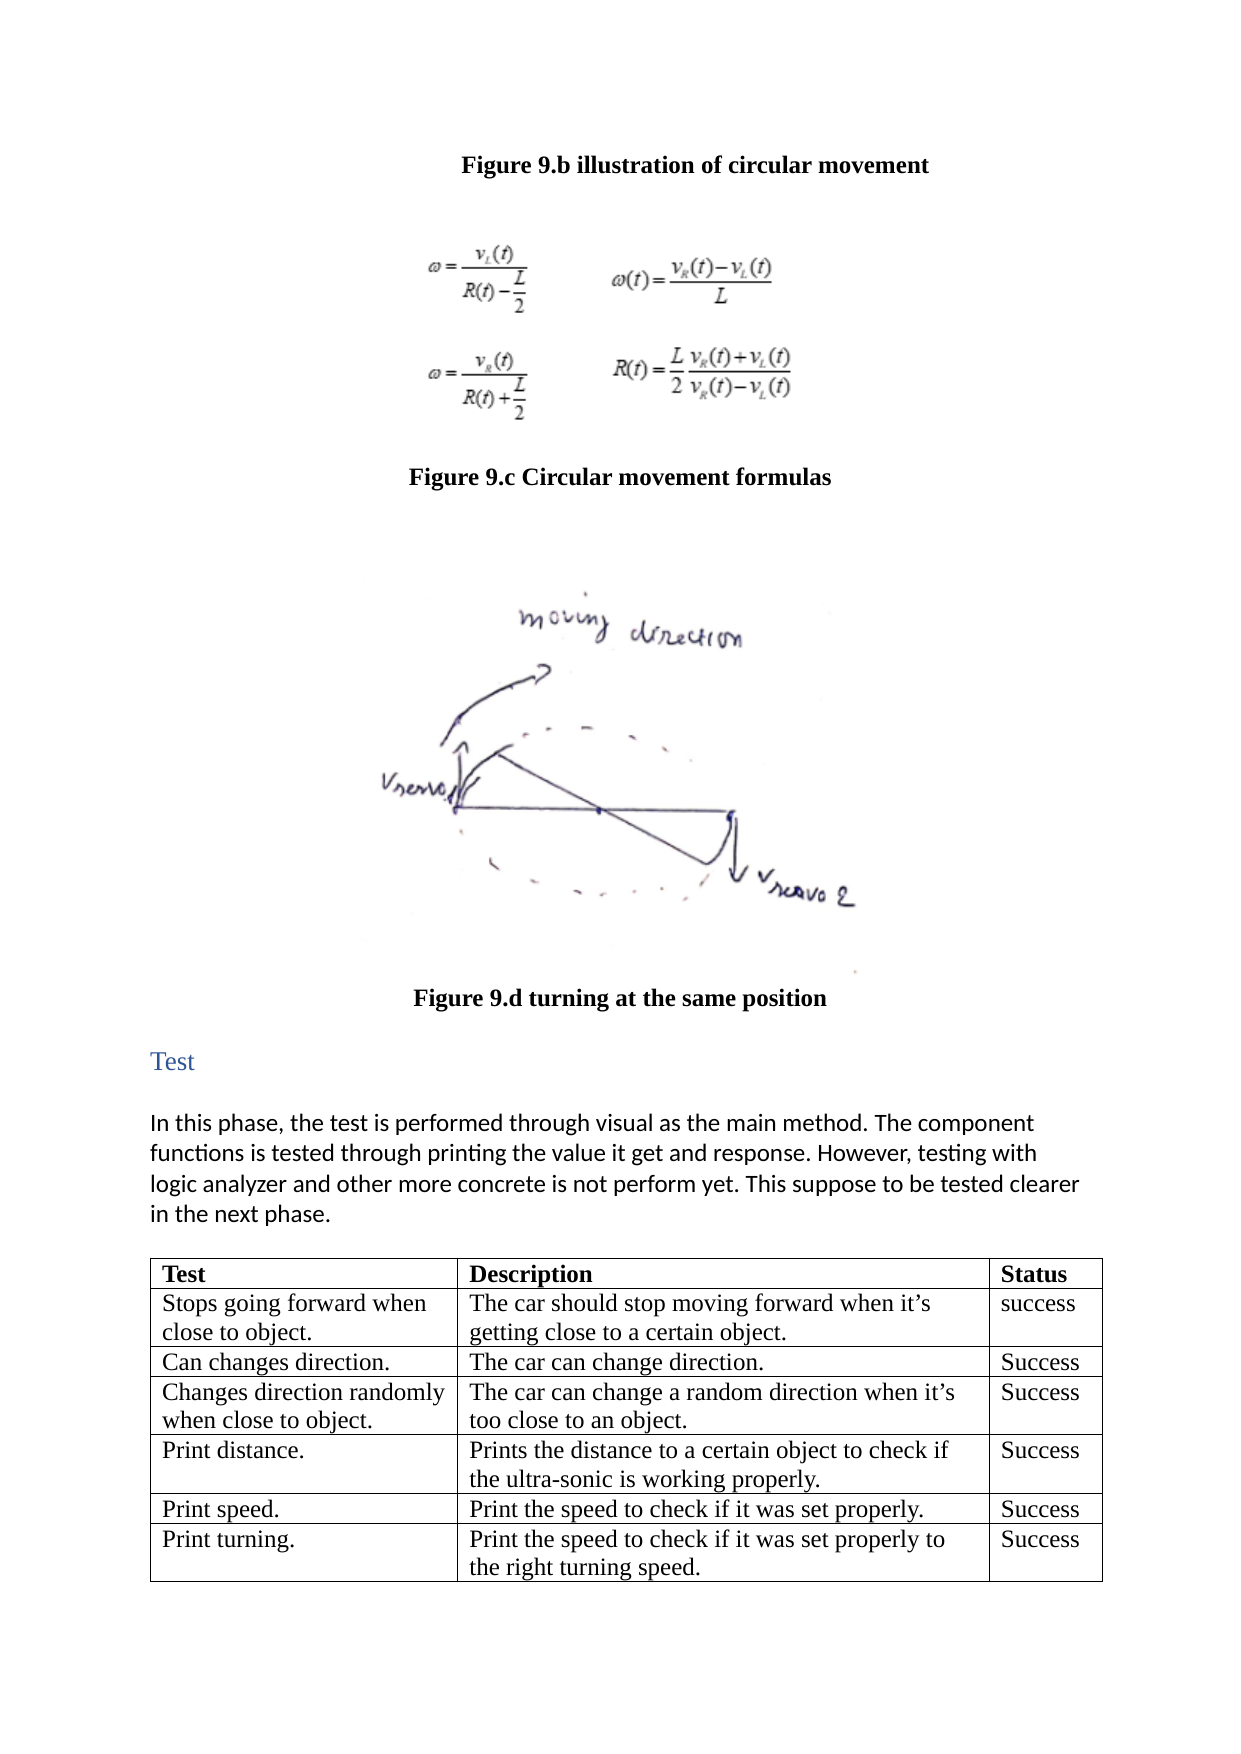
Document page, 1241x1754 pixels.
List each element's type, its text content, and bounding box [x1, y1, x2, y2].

text Figure 9.d turning at the same position [150, 983, 1090, 1012]
table_cell Print the speed to check if it was set properly. [458, 1494, 989, 1523]
table_cell Success [990, 1377, 1102, 1434]
table_cell Stops going forward when close to object. [151, 1289, 457, 1346]
subtitle Test [150, 1045, 1090, 1076]
picture [345, 548, 895, 984]
table_cell Print turning. [151, 1524, 457, 1581]
table_cell Print the speed to check if it was set properly to the right turning speed. [458, 1524, 989, 1581]
table_cell Success [990, 1435, 1102, 1493]
table_cell Can changes direction. [151, 1347, 457, 1376]
table_cell Success [990, 1524, 1102, 1581]
table_cell Success [990, 1494, 1102, 1523]
text In this phase, the test is performed through visual as the main method. The component functions is tested through printing the value it get and response. However, testing with logic analyzer and other more concrete is not perform yet. This suppose to be tested clearer in the next phase. [150, 1107, 1090, 1229]
table_cell Print distance. [151, 1435, 457, 1493]
table_cell The car can change direction. [458, 1347, 989, 1376]
text Figure 9.c Circular movement formulas [150, 462, 1090, 491]
text Figure 9.b illustration of circular movement [225, 150, 1090, 179]
table_header Status [990, 1259, 1102, 1287]
table_header Test [151, 1259, 457, 1287]
table_cell Print speed. [151, 1494, 457, 1523]
table_cell Prints the distance to a certain object to check if the ultra-sonic is working properly. [458, 1435, 989, 1493]
table_cell The car should stop moving forward when it’s getting close to a certain object. [458, 1289, 989, 1346]
table_cell Success [990, 1347, 1102, 1376]
table_cell Changes direction randomly when close to object. [151, 1377, 457, 1434]
table_cell The car can change a random direction when it’s too close to an object. [458, 1377, 989, 1434]
picture [407, 236, 833, 434]
table_cell success [990, 1289, 1102, 1346]
table_header Description [458, 1259, 989, 1287]
